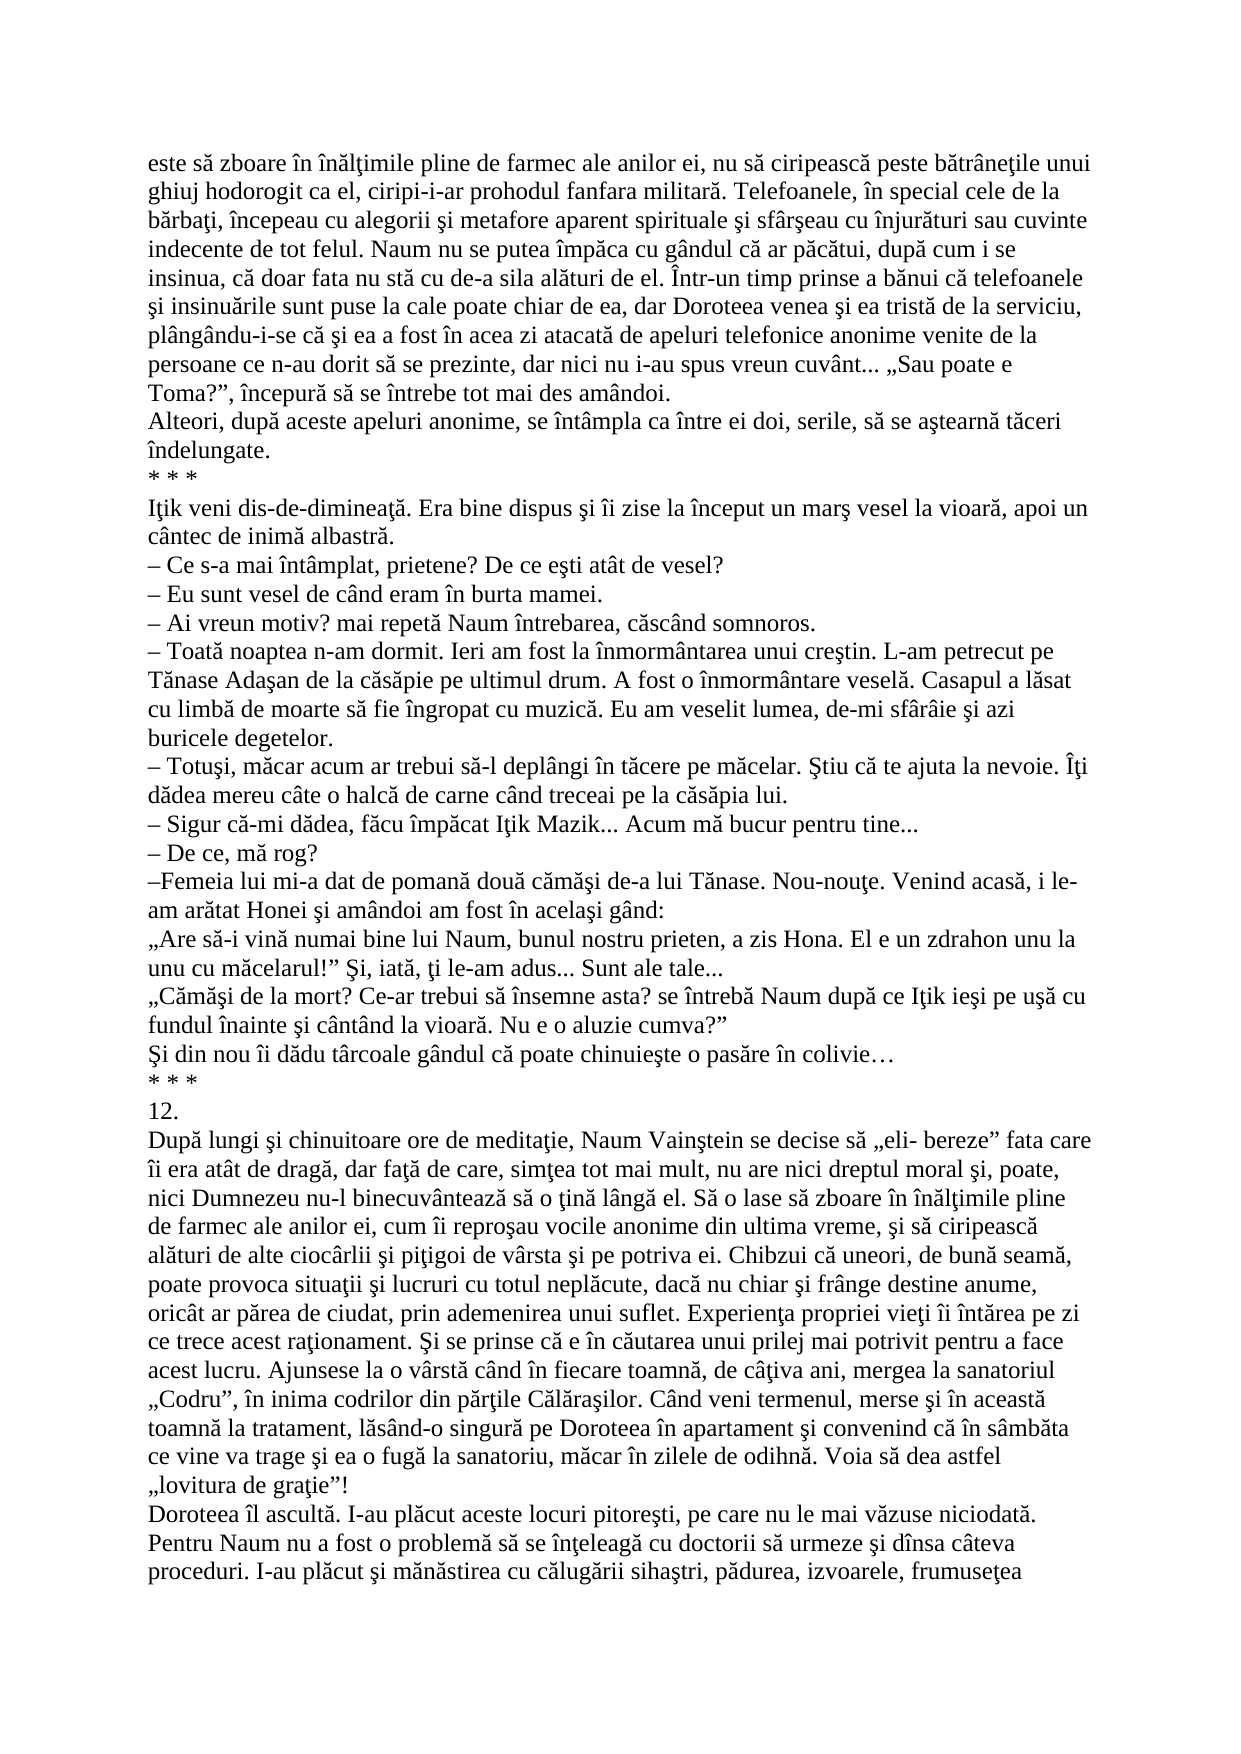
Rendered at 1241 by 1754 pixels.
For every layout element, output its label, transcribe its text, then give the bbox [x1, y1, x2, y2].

text – Ce s-a mai întâmplat, prietene? De ce eşti atât de vesel? [148, 550, 1093, 579]
text – Toată noaptea n-am dormit. Ieri am fost la înmormântarea unui creştin. L-am petrecut pe Tănase Adaşan de la căsăpie pe ultimul drum. A fost o înmormântare veselă. Casapul a lăsat cu limbă de moarte să fie îngropat cu muzică. Eu am veselit lumea, de-mi sfârâie şi azi buricele degetelor. [148, 636, 1093, 751]
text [148, 1499, 1093, 1585]
text – Ai vreun motiv? mai repetă Naum întrebarea, căscând somnoros. [148, 608, 1093, 636]
text „Cămăşi de la mort? Ce-ar trebui să însemne asta? se întrebă Naum după ce Iţik ieşi pe uşă cu fundul înainte şi cântând la vioară. Nu e o aluzie cumva?” [148, 981, 1093, 1039]
text Alteori, după aceste apeluri anonime, se întâmpla ca între ei doi, serile, să se aştearnă tăceri îndelungate. [148, 406, 1093, 464]
text Iţik veni dis-de-dimineaţă. Era bine dispus şi îi zise la început un marş vesel la vioară, apoi un cântec de inimă albastră. [148, 493, 1093, 550]
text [148, 148, 1093, 406]
text Şi din nou îi dădu târcoale gândul că poate chinuieşte o pasăre în colivie… [148, 1039, 1093, 1068]
text * * * [148, 464, 1093, 493]
text * * * [148, 1068, 1093, 1096]
text – De ce, mă rog? [148, 838, 1093, 866]
text După lungi şi chinuitoare ore de meditaţie, Naum Vainştein se decise să „eli- bereze” fata care îi era atât de dragă, dar faţă de care, simţea tot mai mult, nu are nici dreptul moral şi, poate, nici Dumnezeu nu-l binecuvântează să o ţină lângă el. Să o lase să zboare în înălţimile pline de farmec ale anilor ei, cum îi reproşau vocile anonime din ultima vreme, şi să ciripească alături de alte ciocârlii şi piţigoi de vârsta şi pe potriva ei. Chibzui că uneori, de bună seamă, poate provoca situaţii şi lucruri cu totul neplăcute, dacă nu chiar şi frânge destine anume, oricât ar părea de ciudat, prin ademenirea unui suflet. Experienţa propriei vieţi îi întărea pe zi ce trece acest raţionament. Şi se prinse că e în căutarea unui prilej mai potrivit pentru a face acest lucru. Ajunsese la o vârstă când în fiecare toamnă, de câţiva ani, mergea la sanatoriul „Codru”, în inima codrilor din părţile Călăraşilor. Când veni termenul, merse şi în această toamnă la tratament, lăsând-o singură pe Doroteea în apartament şi convenind că în sâmbăta ce vine va trage şi ea o fugă la sanatoriu, măcar în zilele de odihnă. Voia să dea astfel „lovitura de graţie”! [148, 1125, 1093, 1499]
text „Are să-i vină numai bine lui Naum, bunul nostru prieten, a zis Hona. El e un zdrahon unu la unu cu măcelarul!” Şi, iată, ţi le-am adus... Sunt ale tale... [148, 924, 1093, 981]
text – Eu sunt vesel de când eram în burta mamei. [148, 579, 1093, 608]
text –Femeia lui mi-a dat de pomană două cămăşi de-a lui Tănase. Nou-nouţe. Venind acasă, i le-am arătat Honei şi amândoi am fost în acelaşi gând: [148, 866, 1093, 924]
text 12. [148, 1096, 1093, 1125]
text – Totuşi, măcar acum ar trebui să-l deplângi în tăcere pe măcelar. Ştiu că te ajuta la nevoie. Îţi dădea mereu câte o halcă de carne când treceai pe la căsăpia lui. [148, 751, 1093, 809]
text – Sigur că-mi dădea, făcu împăcat Iţik Mazik... Acum mă bucur pentru tine... [148, 809, 1093, 838]
